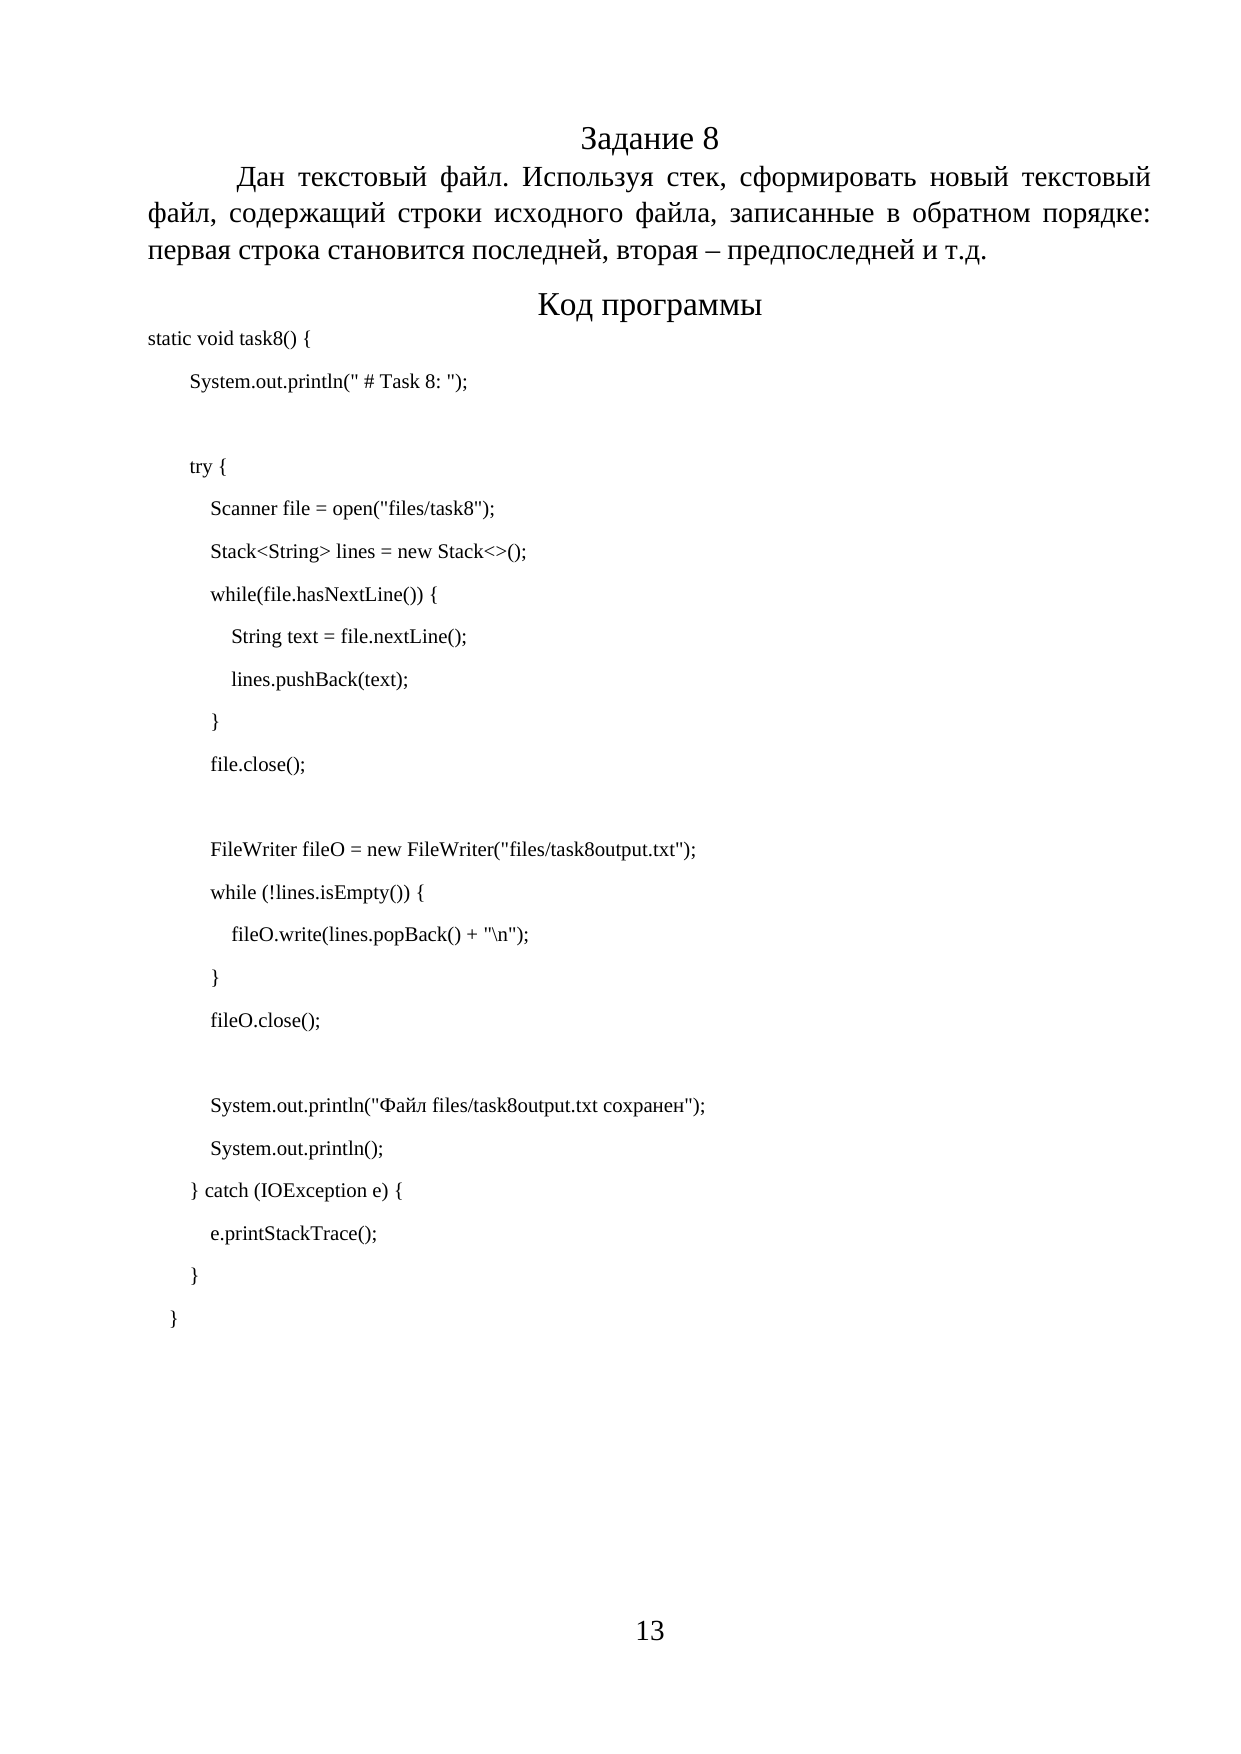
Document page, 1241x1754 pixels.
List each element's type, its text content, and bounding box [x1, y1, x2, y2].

text lines.pushBack(text); [148, 667, 1152, 691]
text file.close(); [148, 752, 1152, 776]
text while (!lines.isEmpty()) { [148, 880, 1152, 904]
text } [148, 1306, 1152, 1330]
text System.out.println(" # Task 8: "); [148, 368, 1152, 393]
text System.out.println("Файл files/task8output.txt сохранен"); [148, 1093, 1152, 1117]
text Stack<String> lines = new Stack<>(); [148, 539, 1152, 563]
text } [148, 965, 1152, 989]
text Scanner file = open("files/task8"); [148, 496, 1152, 520]
text FileWriter fileO = new FileWriter("files/task8output.txt"); [148, 837, 1152, 861]
text fileO.close(); [148, 1008, 1152, 1032]
text } [148, 1263, 1152, 1287]
text } catch (IOException e) { [148, 1178, 1152, 1202]
text while(file.hasNextLine()) { [148, 582, 1152, 606]
text } [148, 709, 1152, 733]
subtitle Задание 8 [148, 118, 1152, 156]
text Дан текстовый файл. Используя стек, сформировать новый текстовый файл, содержащий строки исходного файла, записанные в обратном порядке: первая строка становится последней, вторая – предпоследней и т.д. [148, 159, 1152, 265]
text String text = file.nextLine(); [148, 624, 1152, 648]
text e.printStackTrace(); [148, 1221, 1152, 1245]
text try { [148, 454, 1152, 478]
subtitle Код программы [148, 284, 1152, 323]
text fileO.write(lines.popBack() + "\n"); [148, 922, 1152, 946]
text System.out.println(); [148, 1135, 1152, 1159]
text static void task8() { [148, 326, 1152, 350]
